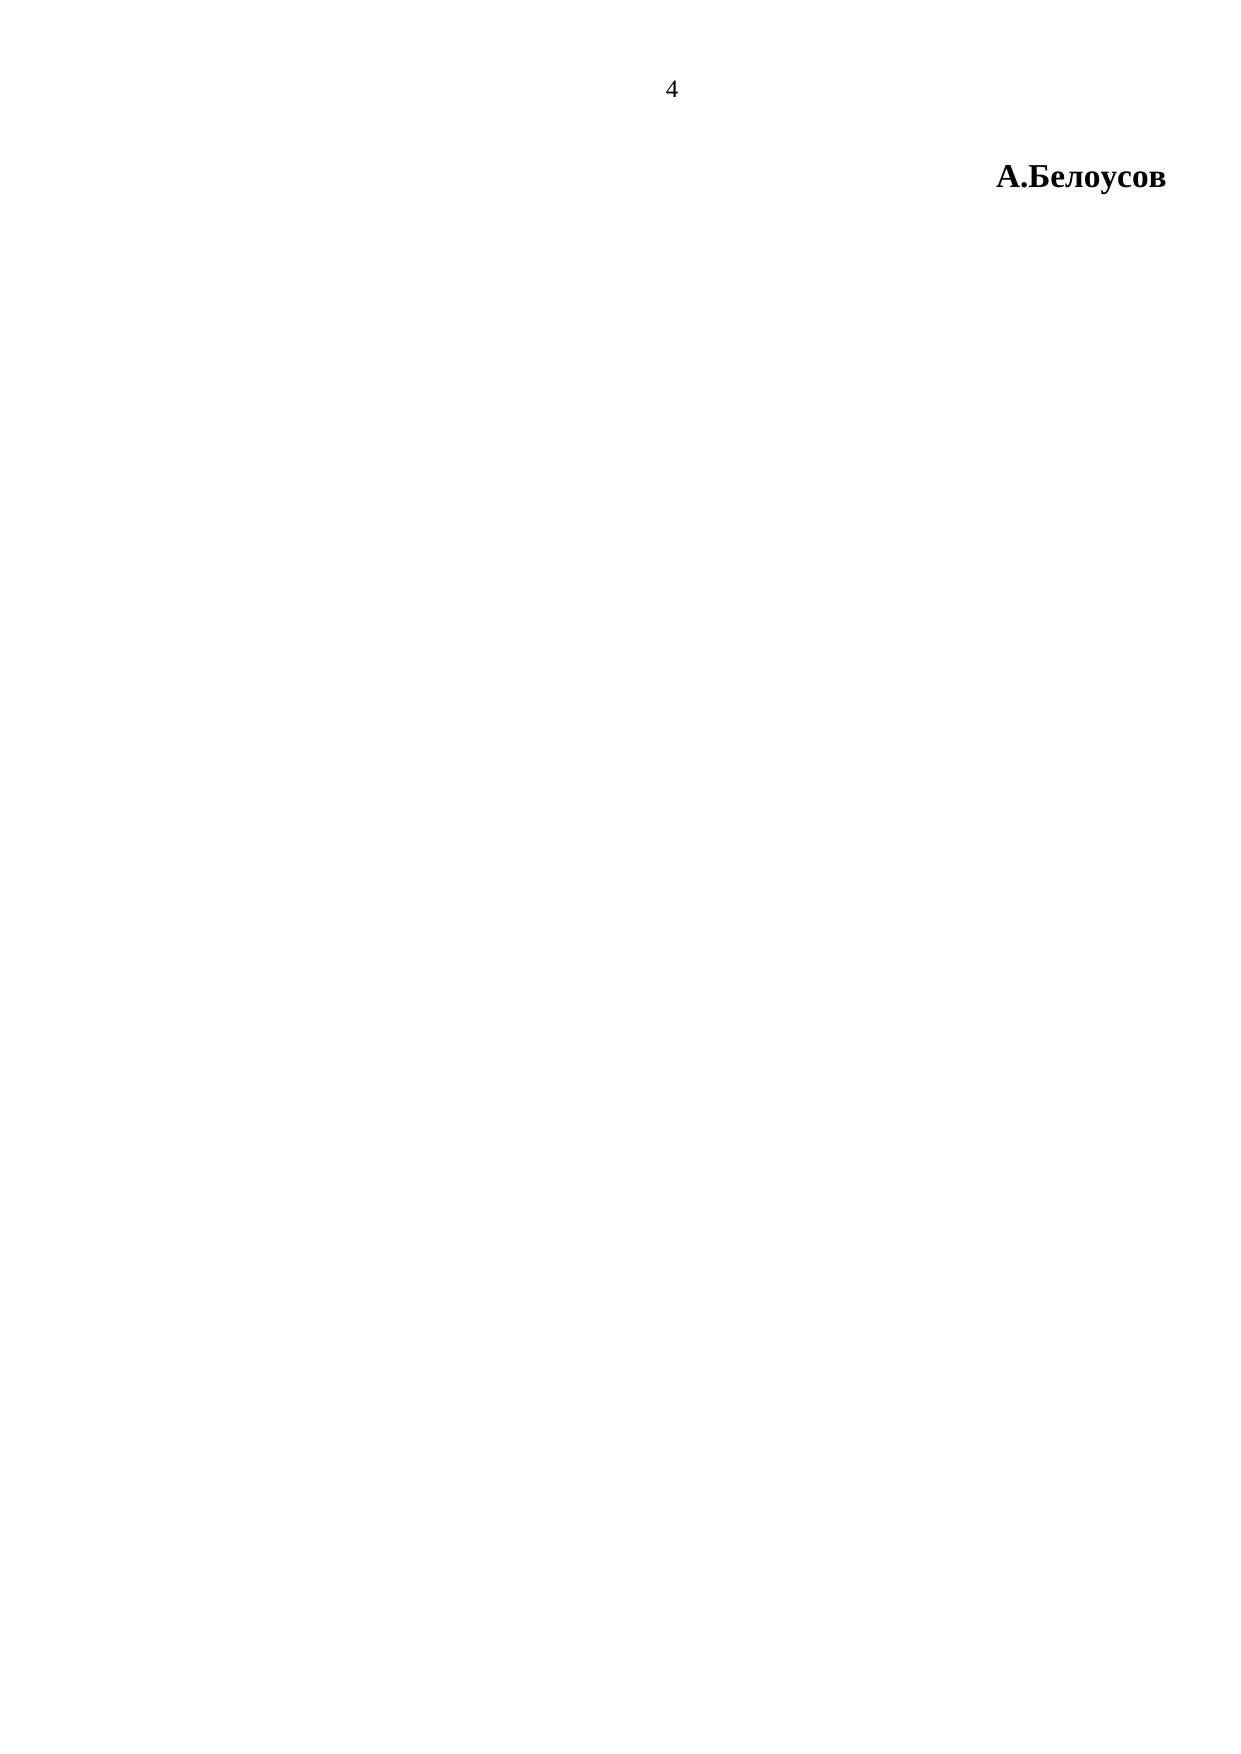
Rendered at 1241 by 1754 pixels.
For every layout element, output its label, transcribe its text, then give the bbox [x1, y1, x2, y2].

text А.Белоусов [177, 156, 1166, 195]
